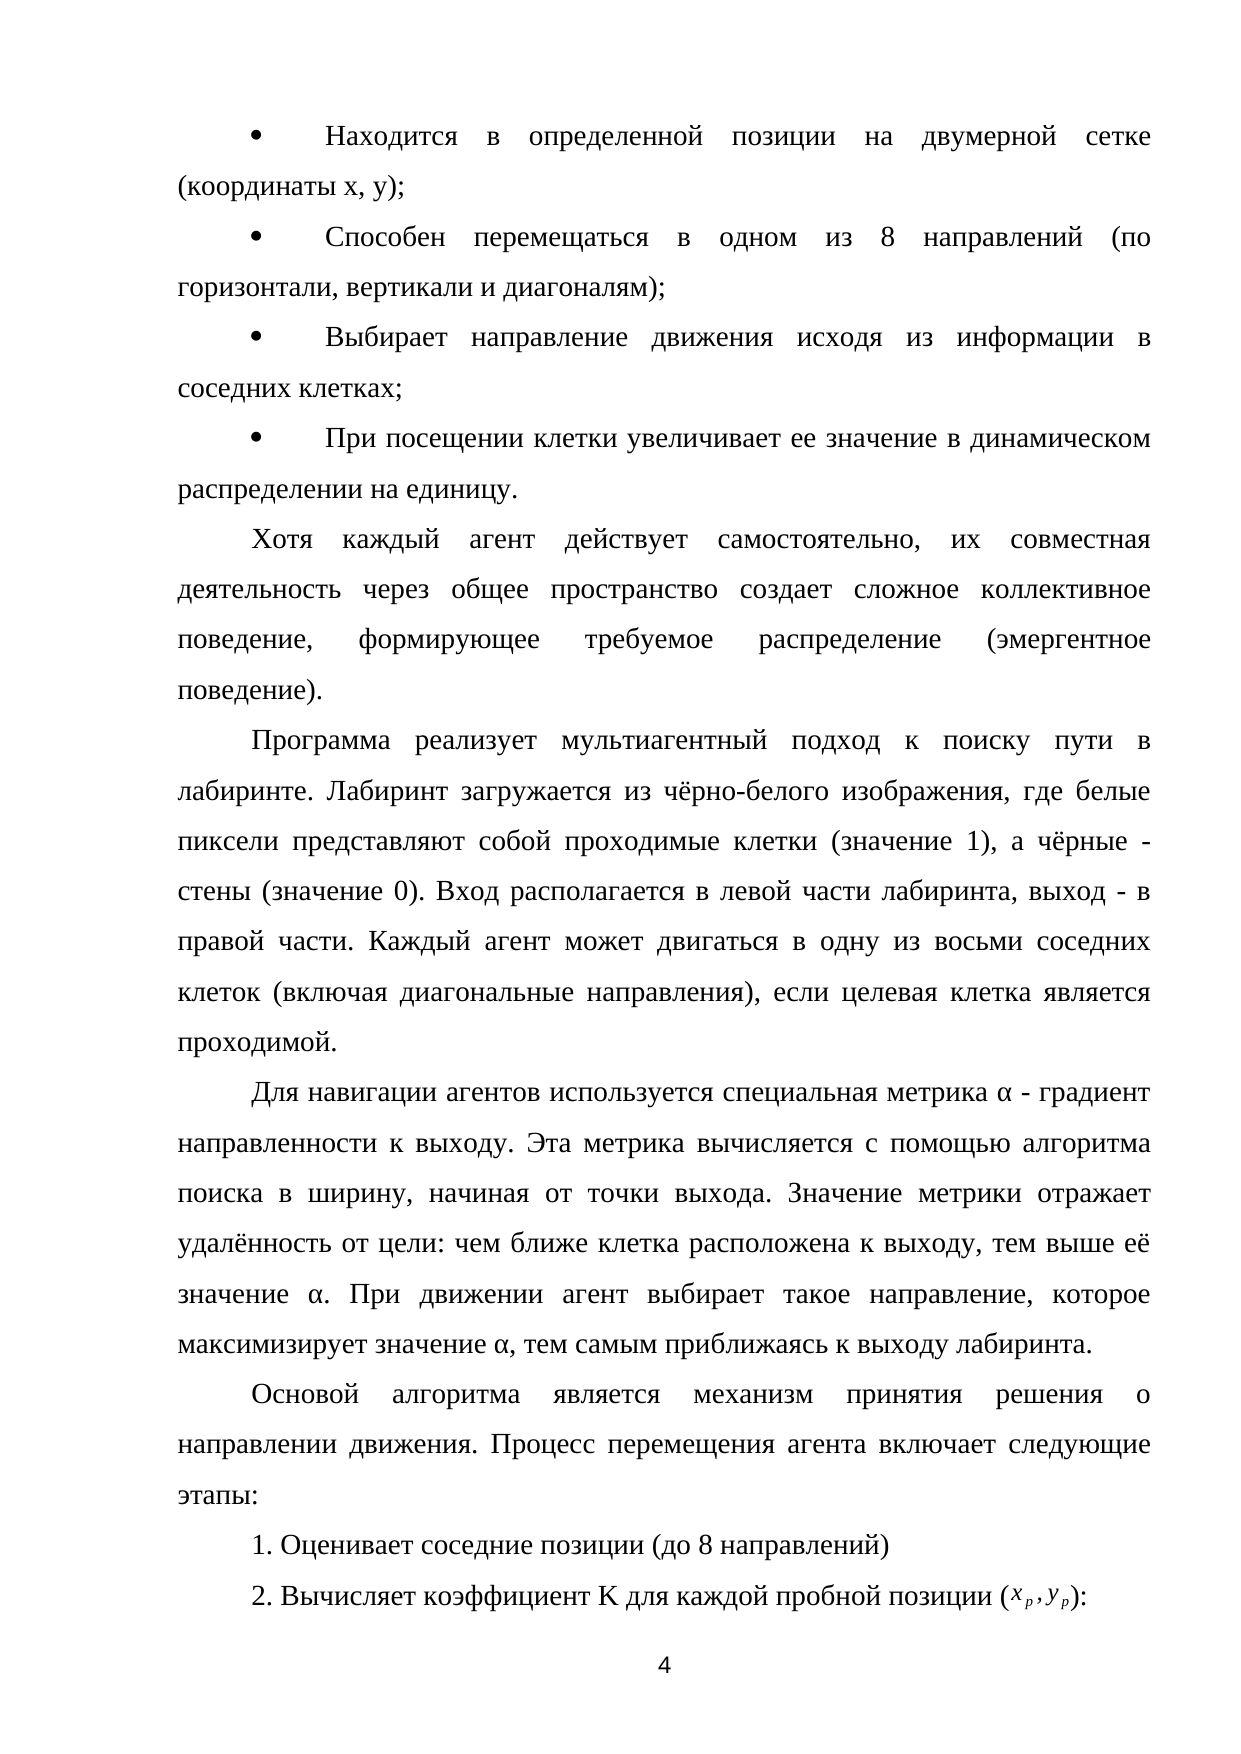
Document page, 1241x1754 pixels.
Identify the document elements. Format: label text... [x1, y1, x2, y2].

list При посещении клетки увеличивает ее значение в динамическом распределении на единицу. [177, 420, 1152, 504]
text Для навигации агентов используется специальная метрика α - градиент направленности к выходу. Эта метрика вычисляется с помощью алгоритма поиска в ширину, начиная от точки выхода. Значение метрики отражает удалённость от цели: чем ближе клетка расположена к выходу, тем выше её значение α. При движении агент выбирает такое направление, которое максимизирует значение α, тем самым приближаясь к выходу лабиринта. [177, 1074, 1152, 1359]
text 1. Оценивает соседние позиции (до 8 направлений) [177, 1527, 1152, 1561]
text Хотя каждый агент действует самостоятельно, их совместная деятельность через общее пространство создает сложное коллективное поведение, формирующее требуемое распределение (эмергентное поведение). [177, 521, 1152, 706]
list Выбирает направление движения исходя из информации в соседних клетках; [177, 319, 1152, 403]
text 2. Вычисляет коэффициент K для каждой пробной позиции (): [177, 1578, 1152, 1611]
text Основой алгоритма является механизм принятия решения о направлении движения. Процесс перемещения агента включает следующие этапы: [177, 1376, 1152, 1511]
text Программа реализует мультиагентный подход к поиску пути в лабиринте. Лабиринт загружается из чёрно-белого изображения, где белые пиксели представляют собой проходимые клетки (значение 1), а чёрные - стены (значение 0). Вход располагается в левой части лабиринта, выход - в правой части. Каждый агент может двигаться в одну из восьми соседних клеток (включая диагональные направления), если целевая клетка является проходимой. [177, 722, 1152, 1058]
list Находится в определенной позиции на двумерной сетке (координаты x, y); [177, 118, 1152, 202]
list Способен перемещаться в одном из 8 направлений (по горизонтали, вертикали и диагоналям); [177, 219, 1152, 303]
